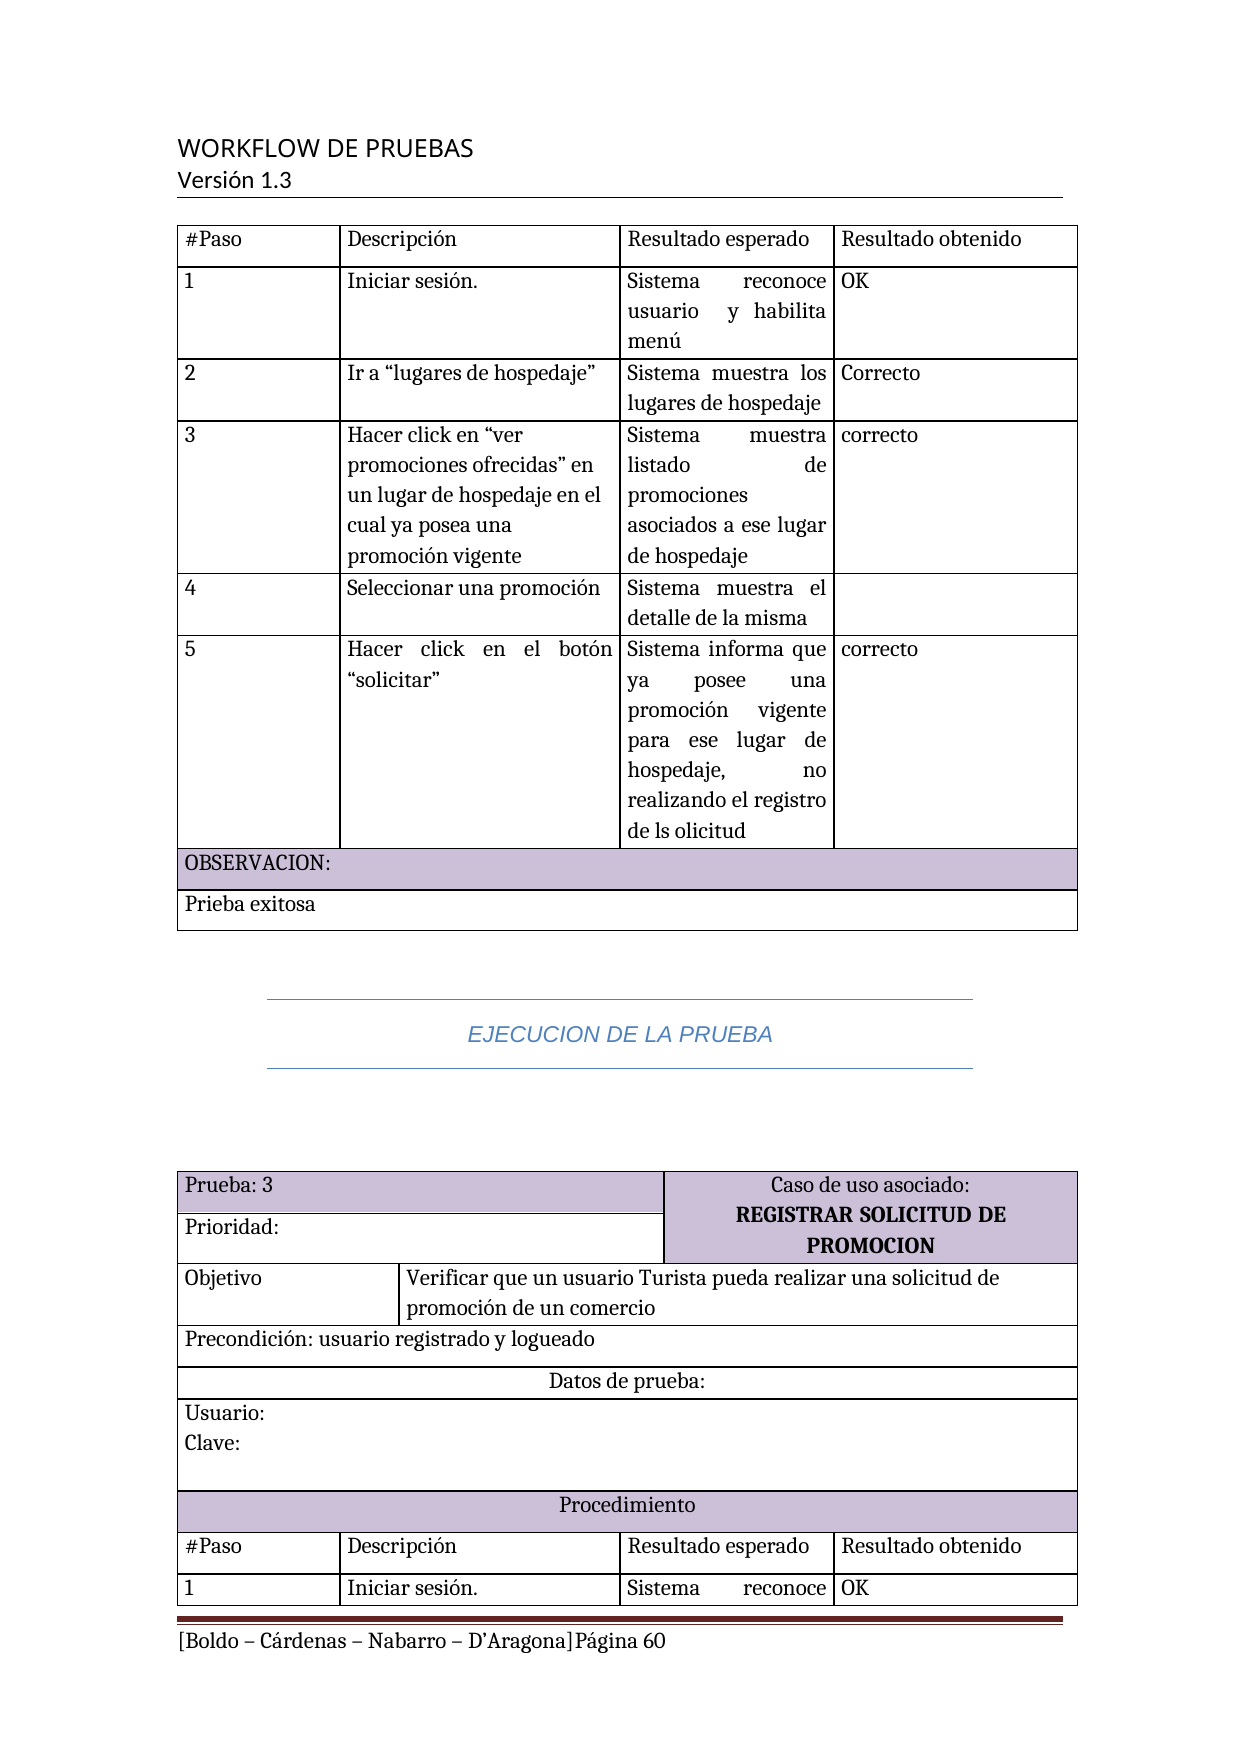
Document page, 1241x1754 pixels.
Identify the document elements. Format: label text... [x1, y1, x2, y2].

table_cell Iniciar sesión. [341, 268, 619, 358]
table_header Caso de uso asociado: REGISTRAR SOLICITUD DE PROMOCION [665, 1172, 1077, 1263]
text EJECUCION DE LA PRUEBA [267, 1000, 973, 1068]
table_cell Resultado obtenido [835, 1533, 1077, 1573]
table_cell Precondición: usuario registrado y logueado [178, 1326, 1077, 1366]
table_cell Resultado esperado [621, 1533, 833, 1573]
table_cell Procedimiento [178, 1492, 1077, 1532]
table_cell OBSERVACION: [178, 849, 1077, 889]
table_cell OK [835, 1575, 1077, 1605]
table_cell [621, 1575, 833, 1605]
table_cell Resultado obtenido [835, 226, 1077, 266]
table_cell Hacer click en “ver promociones ofrecidas” en un lugar de hospedaje en el cual ya posea una promoción vigente [341, 422, 619, 573]
table_cell #Paso [178, 226, 339, 266]
table_cell Prieba exitosa [178, 891, 1077, 930]
table_cell OK [835, 268, 1077, 358]
table_cell Sistema muestra los lugares de hospedaje [621, 360, 833, 420]
table_cell Usuario: Clave: [178, 1400, 1077, 1490]
table_cell 4 [178, 574, 339, 635]
table_cell Descripción [341, 1533, 619, 1573]
table_cell 1 [178, 1575, 339, 1605]
table_cell Datos de prueba: [178, 1368, 1077, 1398]
table_cell Prioridad: [178, 1214, 663, 1263]
table_header Prueba: 3 [178, 1172, 663, 1212]
table_cell Iniciar sesión. [341, 1575, 619, 1605]
table_cell Resultado esperado [621, 226, 833, 266]
table_cell 1 [178, 268, 339, 358]
table_cell Seleccionar una promoción [341, 574, 619, 635]
table_cell Correcto [835, 360, 1077, 420]
table_cell [835, 574, 1077, 635]
table_cell Hacer click en el botón “solicitar” [341, 636, 619, 848]
table_cell 2 [178, 360, 339, 420]
table_cell 3 [178, 422, 339, 573]
table_cell correcto [835, 636, 1077, 848]
table_cell Sistema muestra el detalle de la misma [621, 574, 833, 635]
table_cell Objetivo [178, 1264, 398, 1325]
table_cell Sistema reconoce usuario y habilita menú [621, 268, 833, 358]
table_cell Verificar que un usuario Turista pueda realizar una solicitud de promoción de un comercio [400, 1264, 1077, 1325]
table_cell Sistema muestra listado de promociones asociados a ese lugar de hospedaje [621, 422, 833, 573]
table_cell Descripción [341, 226, 619, 266]
table_cell Ir a “lugares de hospedaje” [341, 360, 619, 420]
table_cell correcto [835, 422, 1077, 573]
table_cell 5 [178, 636, 339, 848]
table_cell #Paso [178, 1533, 339, 1573]
table_cell Sistema informa que ya posee una promoción vigente para ese lugar de hospedaje, no realizando el registro de ls olicitud [621, 636, 833, 848]
